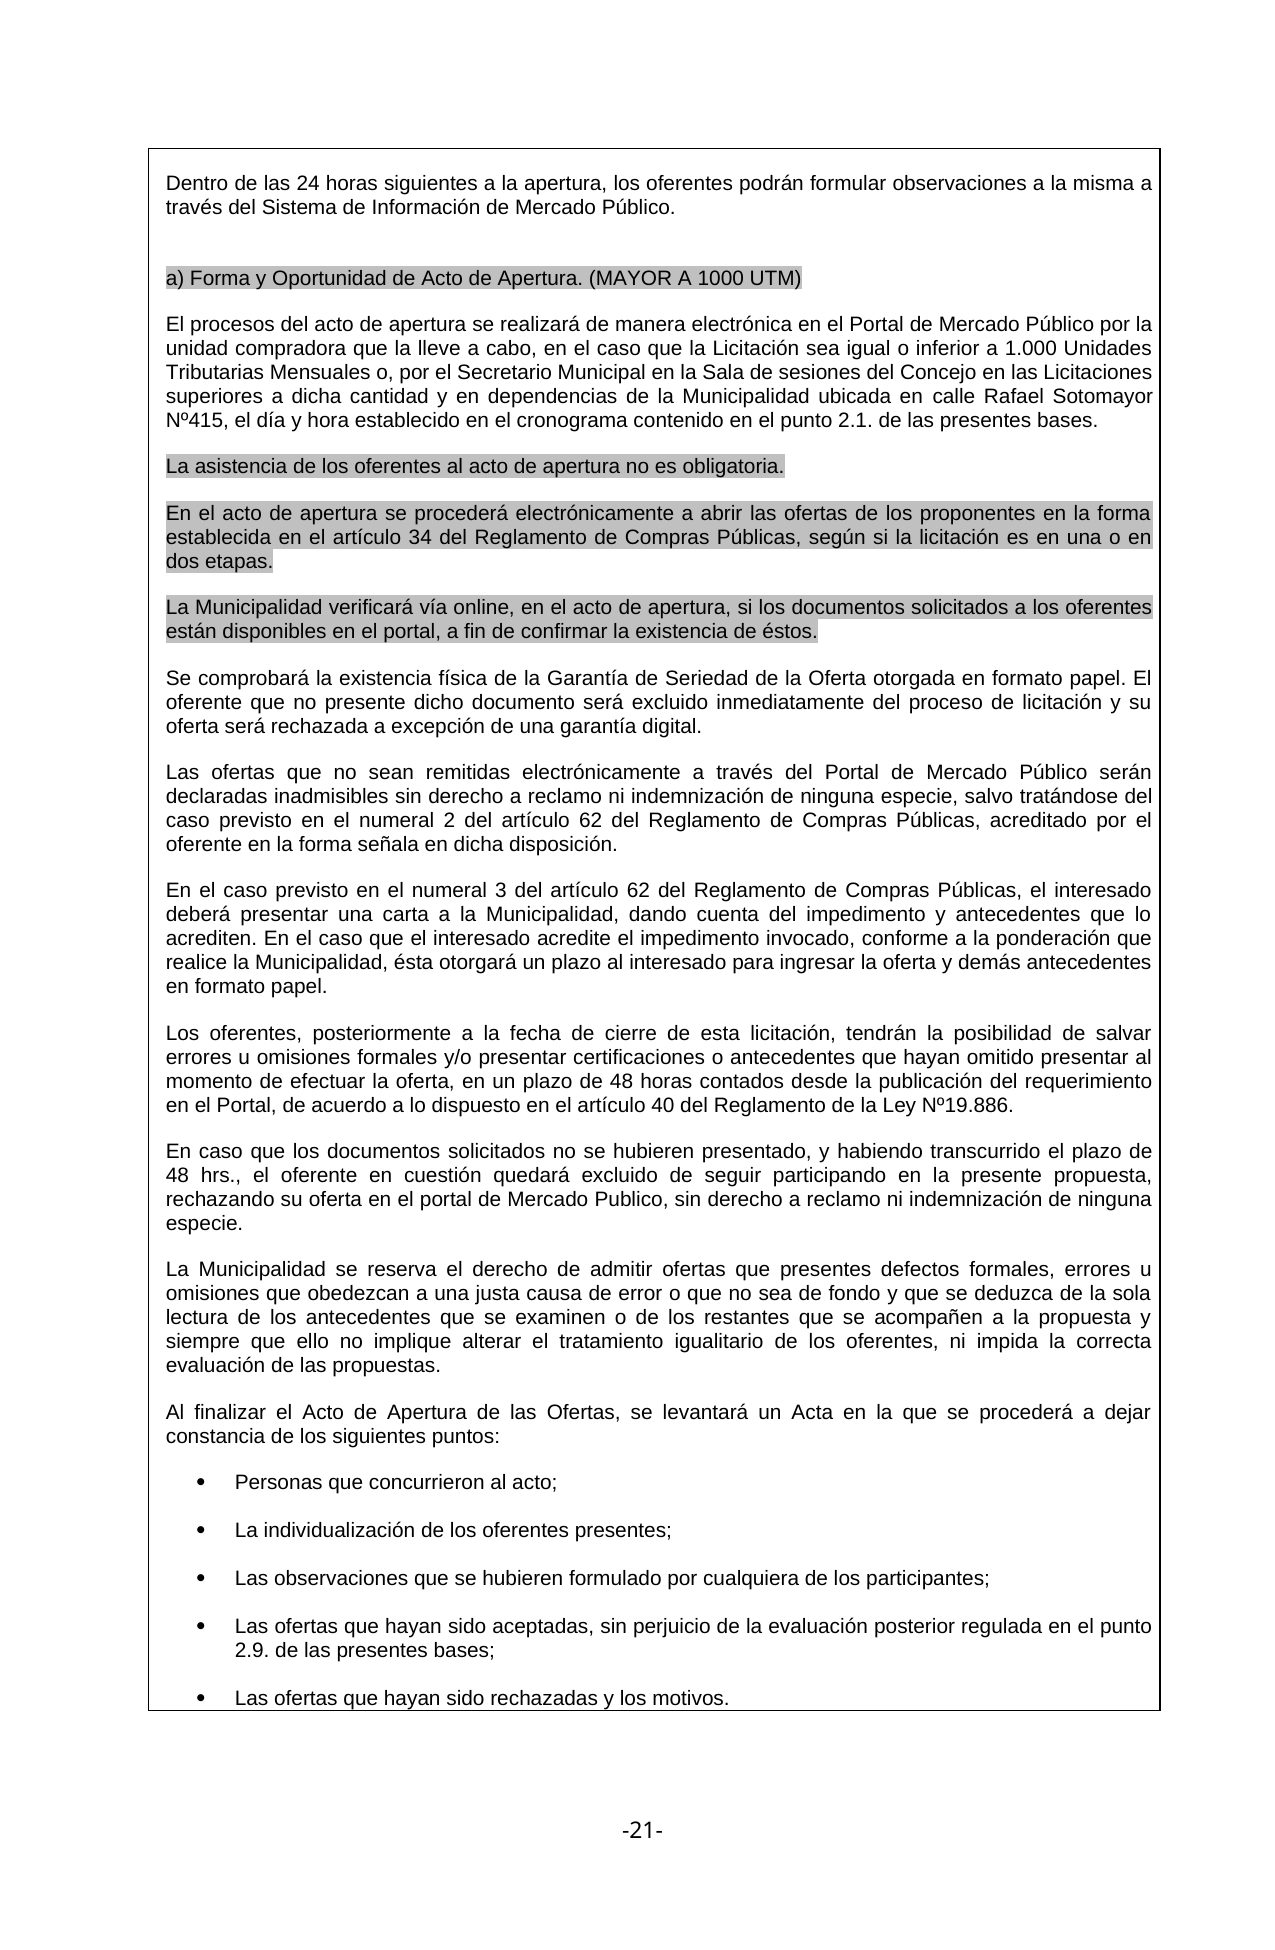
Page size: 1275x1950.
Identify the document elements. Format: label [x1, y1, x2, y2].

table_cell [149, 149, 1159, 1710]
